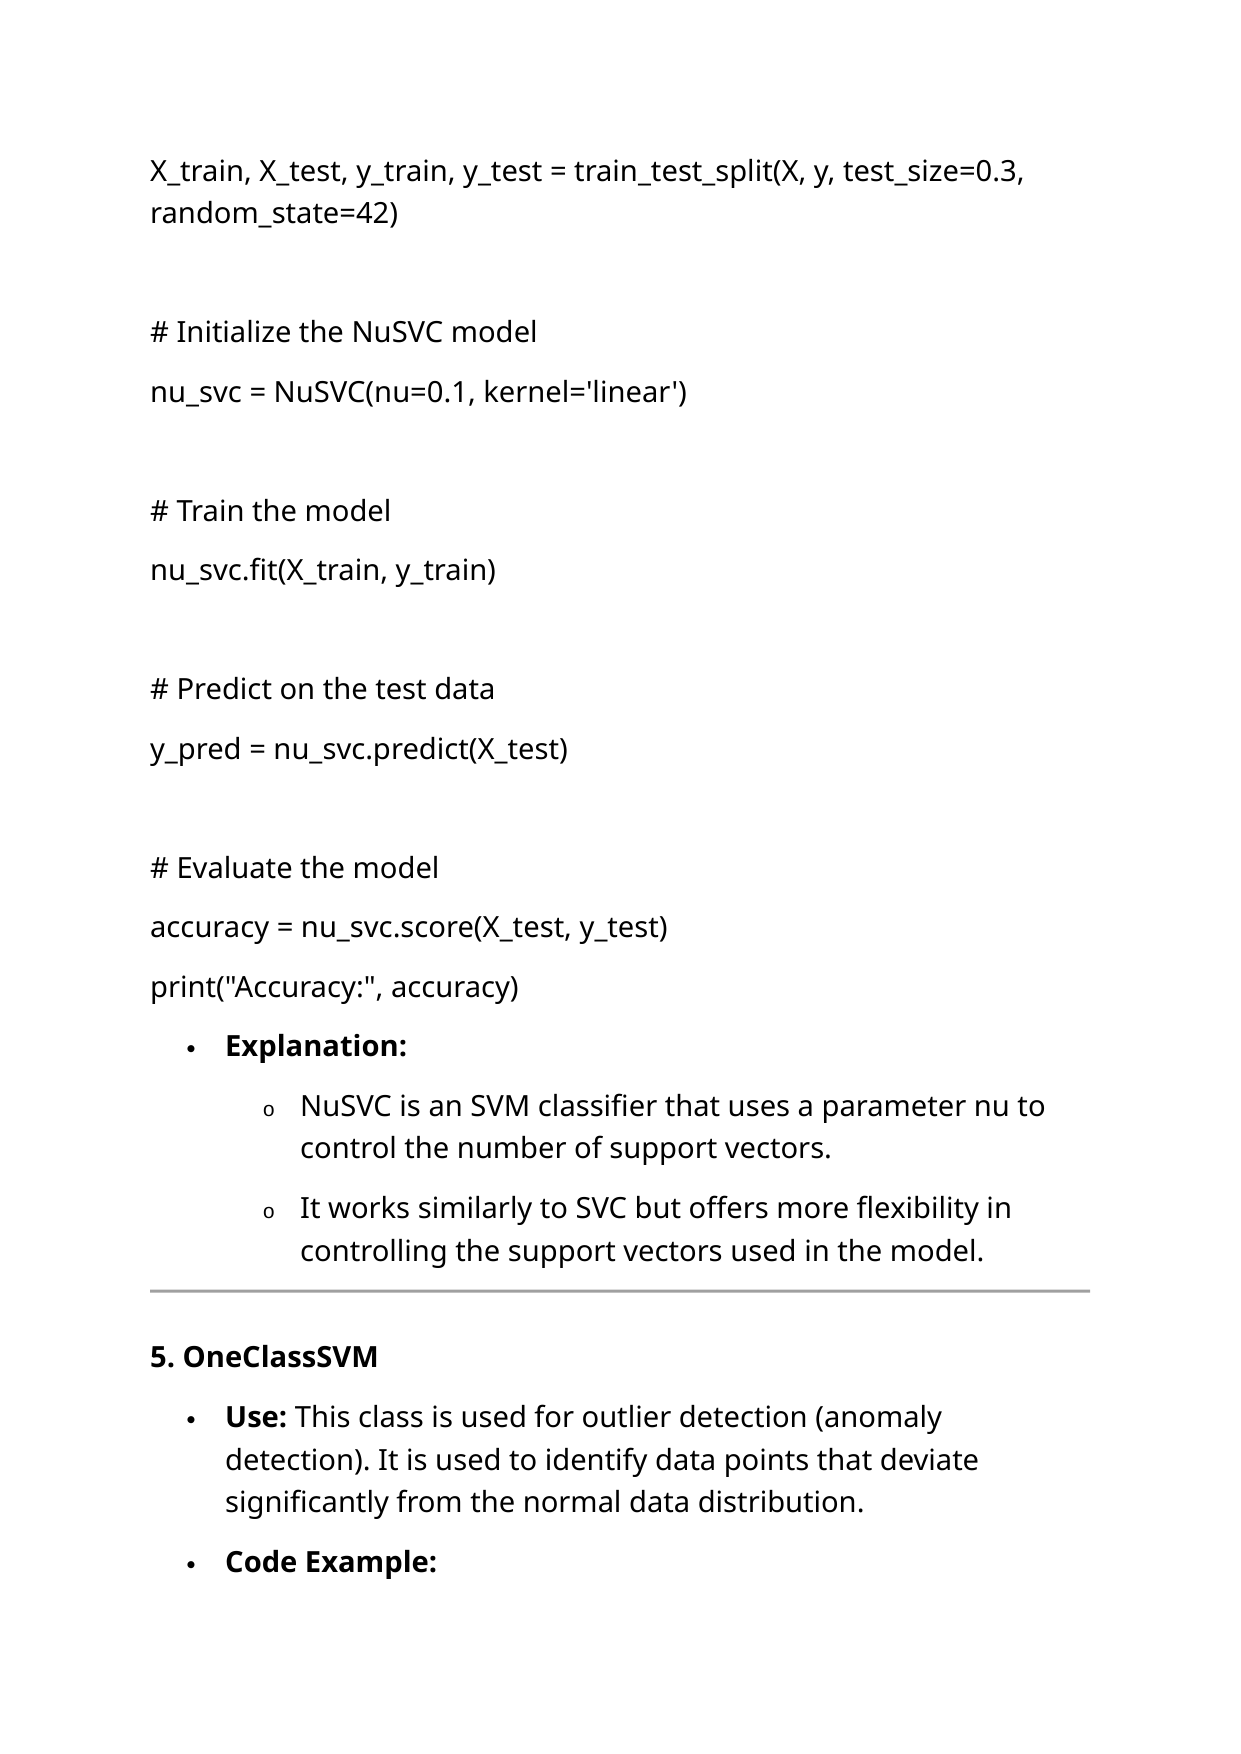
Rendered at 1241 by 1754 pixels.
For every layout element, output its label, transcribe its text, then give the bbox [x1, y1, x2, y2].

text accuracy = nu_svc.score(X_test, y_test) [150, 907, 1090, 946]
text X_train, X_test, y_train, y_test = train_test_split(X, y, test_size=0.3, random_state=42) [150, 150, 1090, 232]
text # Initialize the NuSVC model [150, 312, 1090, 351]
text # Train the model [150, 490, 1090, 530]
text nu_svc = NuSVC(nu=0.1, kernel='linear') [150, 371, 1090, 411]
text # Predict on the test data [150, 669, 1090, 708]
text y_pred = nu_svc.predict(X_test) [150, 728, 1090, 768]
text 5. OneClassSVM [150, 1336, 1090, 1376]
list Use: This class is used for outlier detection (anomaly detection). It is used to identify data points that deviate significantly from the normal data distribution. [187, 1396, 1090, 1521]
text # Evaluate the model [150, 847, 1090, 887]
text print("Accuracy:", accuracy) [150, 966, 1090, 1006]
text nu_svc.fit(X_train, y_train) [150, 550, 1090, 589]
list Explanation: [187, 1026, 1090, 1065]
list NuSVC is an SVM classifier that uses a parameter nu to control the number of support vectors. [262, 1085, 1090, 1167]
list It works similarly to SVC but offers more flexibility in controlling the support vectors used in the model. [262, 1187, 1090, 1270]
list Code Example: [187, 1541, 1090, 1581]
